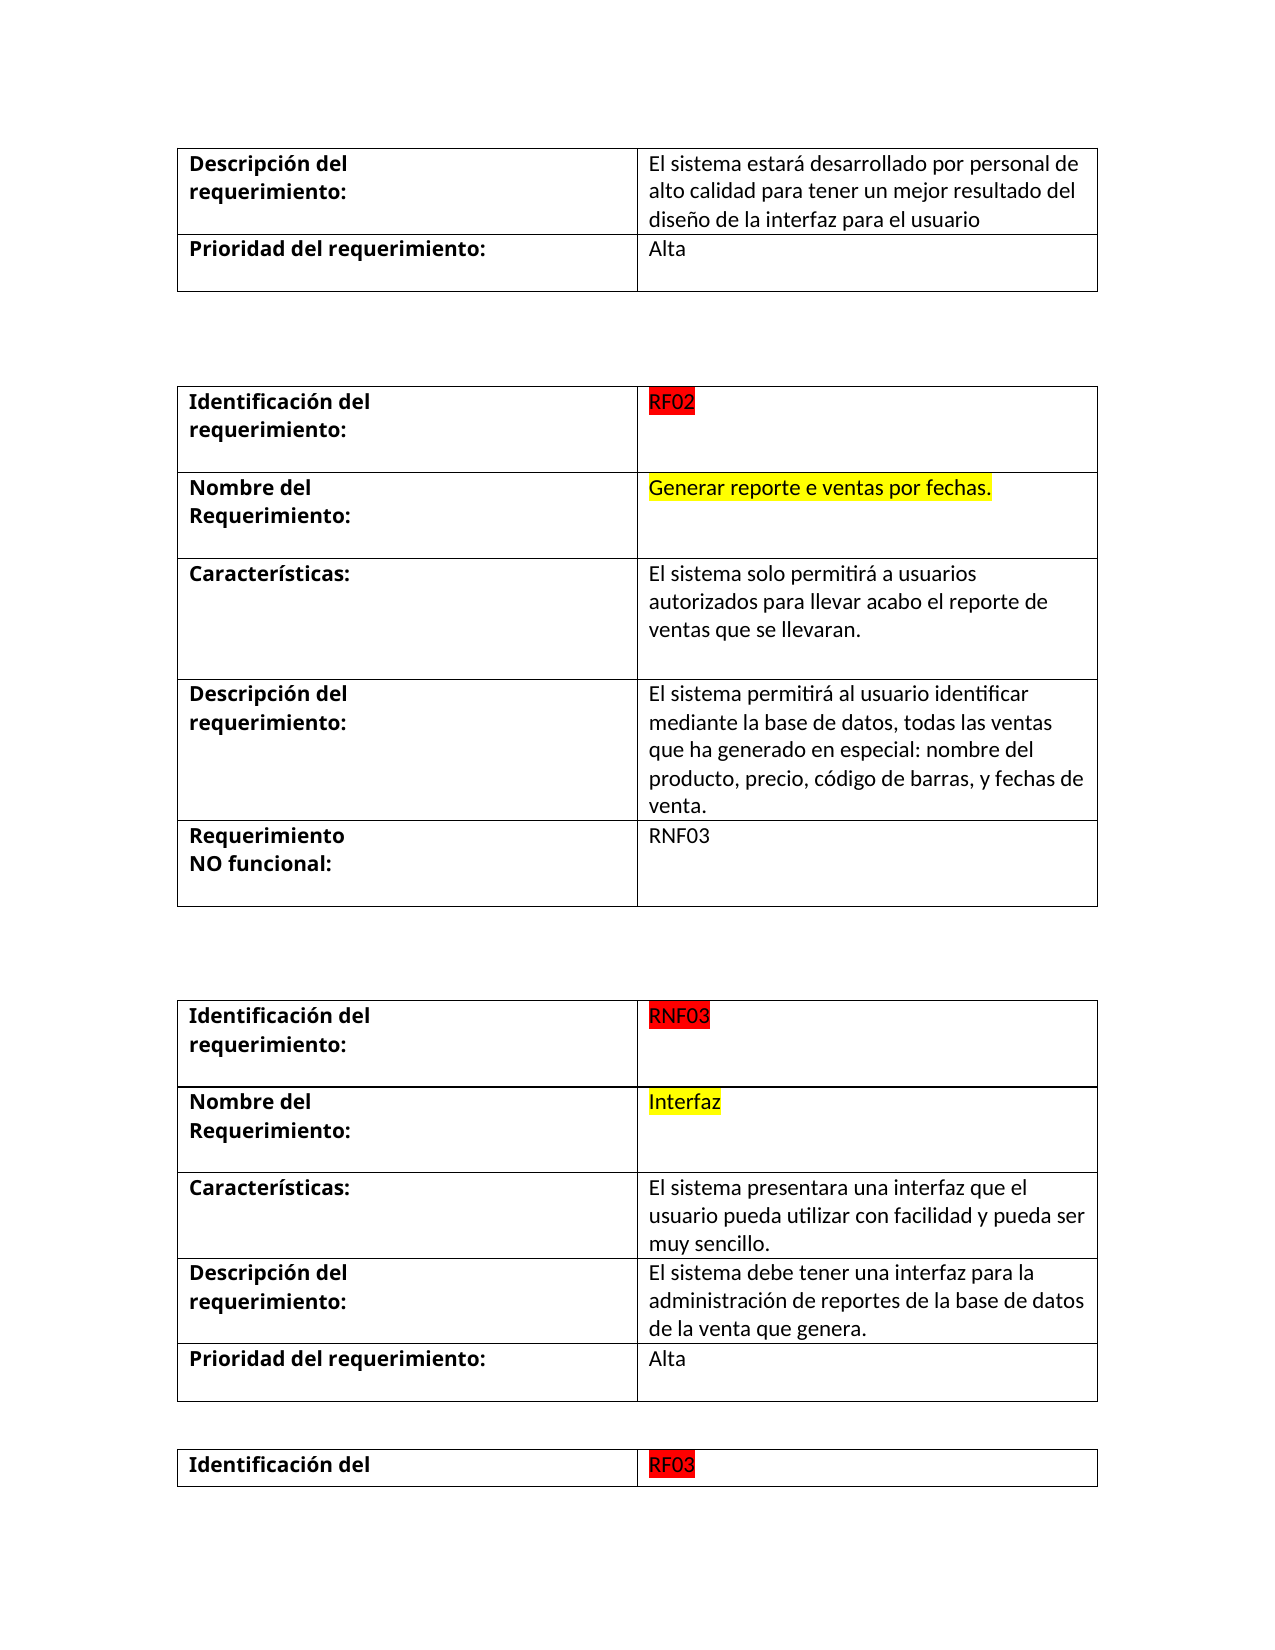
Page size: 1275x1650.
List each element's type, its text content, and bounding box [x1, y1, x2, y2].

table_header RNF03 [638, 1001, 1097, 1086]
table_cell El sistema presentara una interfaz que el usuario pueda utilizar con facilidad y pueda ser muy sencillo. [638, 1173, 1097, 1257]
table_cell El sistema solo permitirá a usuarios autorizados para llevar acabo el reporte de ventas que se llevaran. [638, 559, 1097, 678]
table_cell Descripción del requerimiento: [178, 149, 637, 233]
table_cell Características: [178, 1173, 637, 1257]
table_header Identificación del requerimiento: [178, 387, 637, 472]
table_cell El sistema estará desarrollado por personal de alto calidad para tener un mejor resultado del diseño de la interfaz para el usuario [638, 149, 1097, 233]
table_cell El sistema permitirá al usuario identificar mediante la base de datos, todas las ventas que ha generado en especial: nombre del producto, precio, código de barras, y fechas de venta. [638, 680, 1097, 820]
table_cell Prioridad del requerimiento: [178, 1344, 637, 1401]
table_cell Descripción del requerimiento: [178, 1259, 637, 1343]
table_cell Alta [638, 235, 1097, 291]
table_cell Alta [638, 1344, 1097, 1401]
table_cell Características: [178, 559, 637, 678]
table_cell Nombre del Requerimiento: [178, 1088, 637, 1172]
table_cell Descripción del requerimiento: [178, 680, 637, 820]
table_header RF03 [638, 1450, 1097, 1486]
table_cell Interfaz [638, 1088, 1097, 1172]
table_cell Nombre del Requerimiento: [178, 473, 637, 558]
table_cell El sistema debe tener una interfaz para la administración de reportes de la base de datos de la venta que genera. [638, 1259, 1097, 1343]
table_header Identificación del requerimiento: [178, 1001, 637, 1086]
table_cell RNF03 [638, 821, 1097, 906]
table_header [178, 1450, 637, 1486]
table_cell Requerimiento NO funcional: [178, 821, 637, 906]
table_header RF02 [638, 387, 1097, 472]
table_cell Generar reporte e ventas por fechas. [638, 473, 1097, 558]
table_cell Prioridad del requerimiento: [178, 235, 637, 291]
